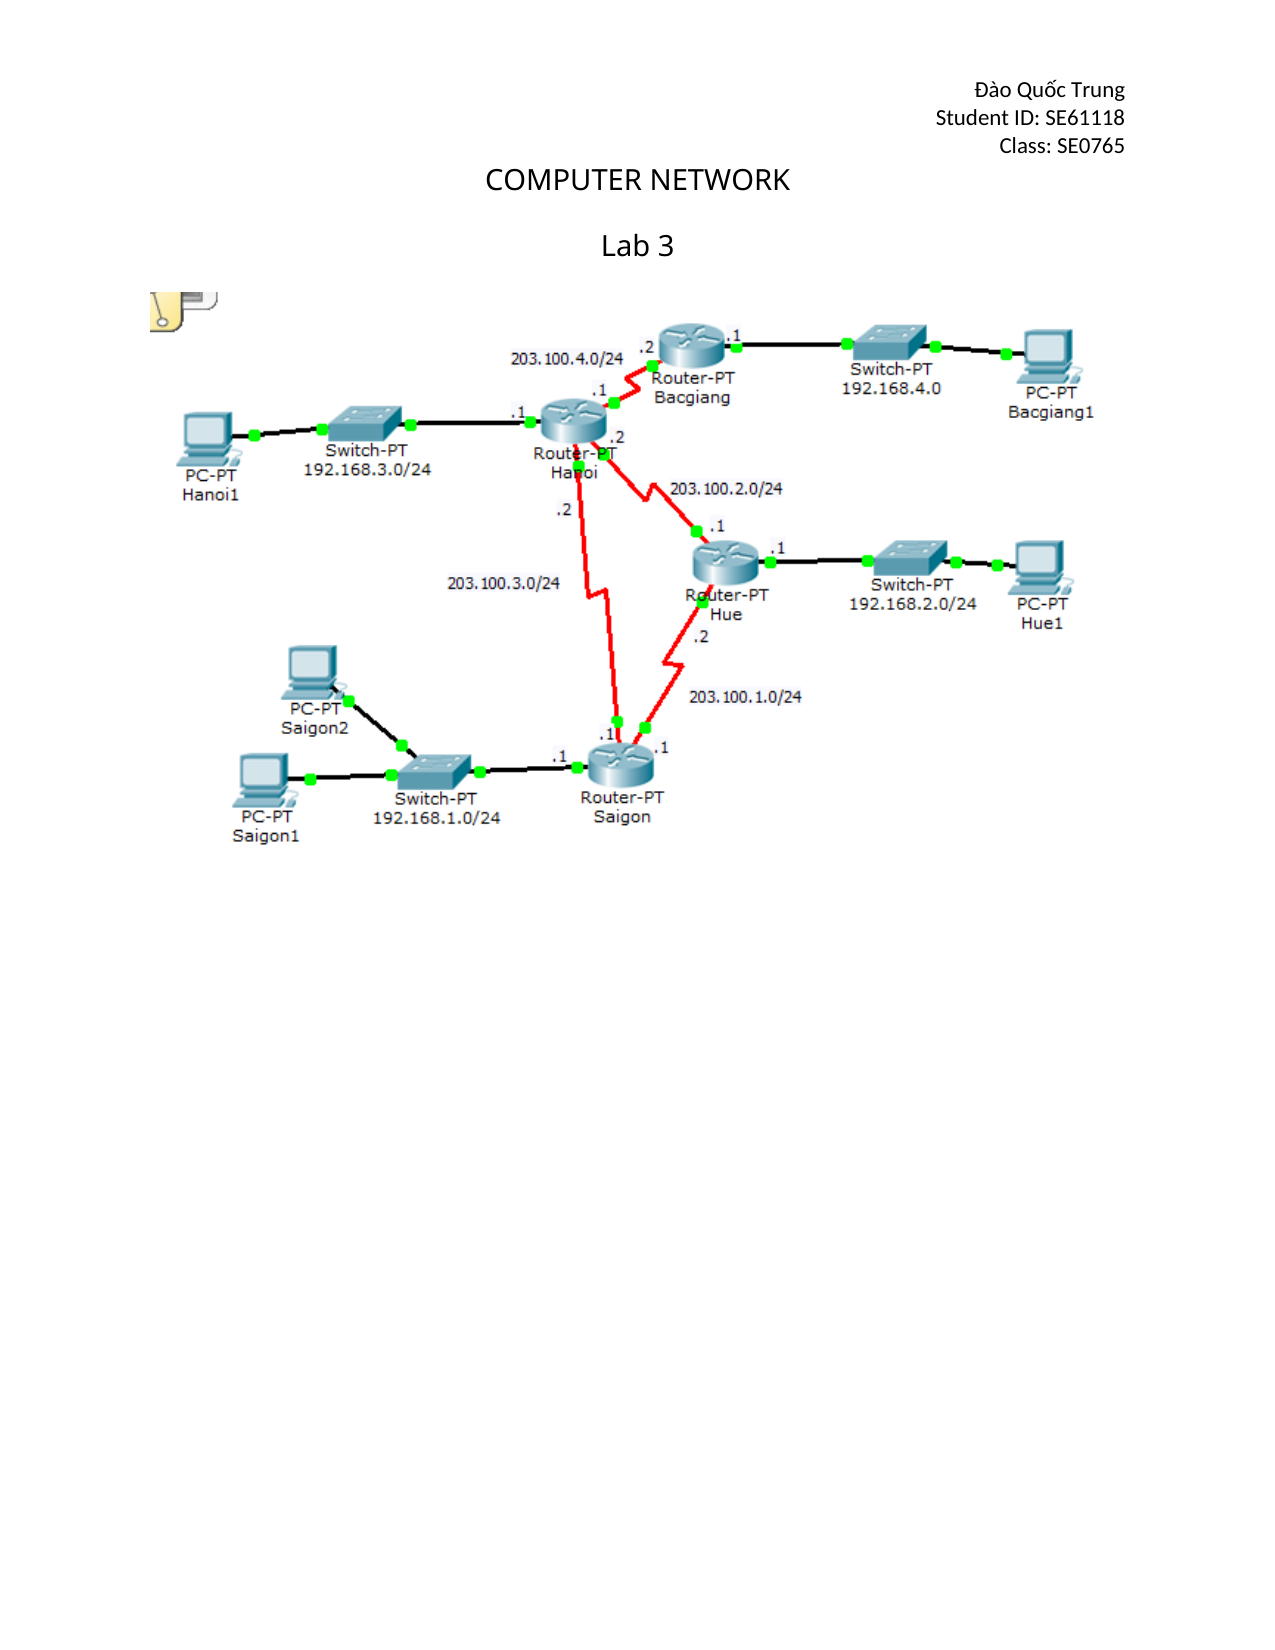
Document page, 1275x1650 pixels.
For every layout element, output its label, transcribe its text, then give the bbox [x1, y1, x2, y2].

text COMPUTER NETWORK [150, 159, 1125, 199]
picture [150, 292, 1125, 861]
text Lab 3 [150, 226, 1125, 265]
